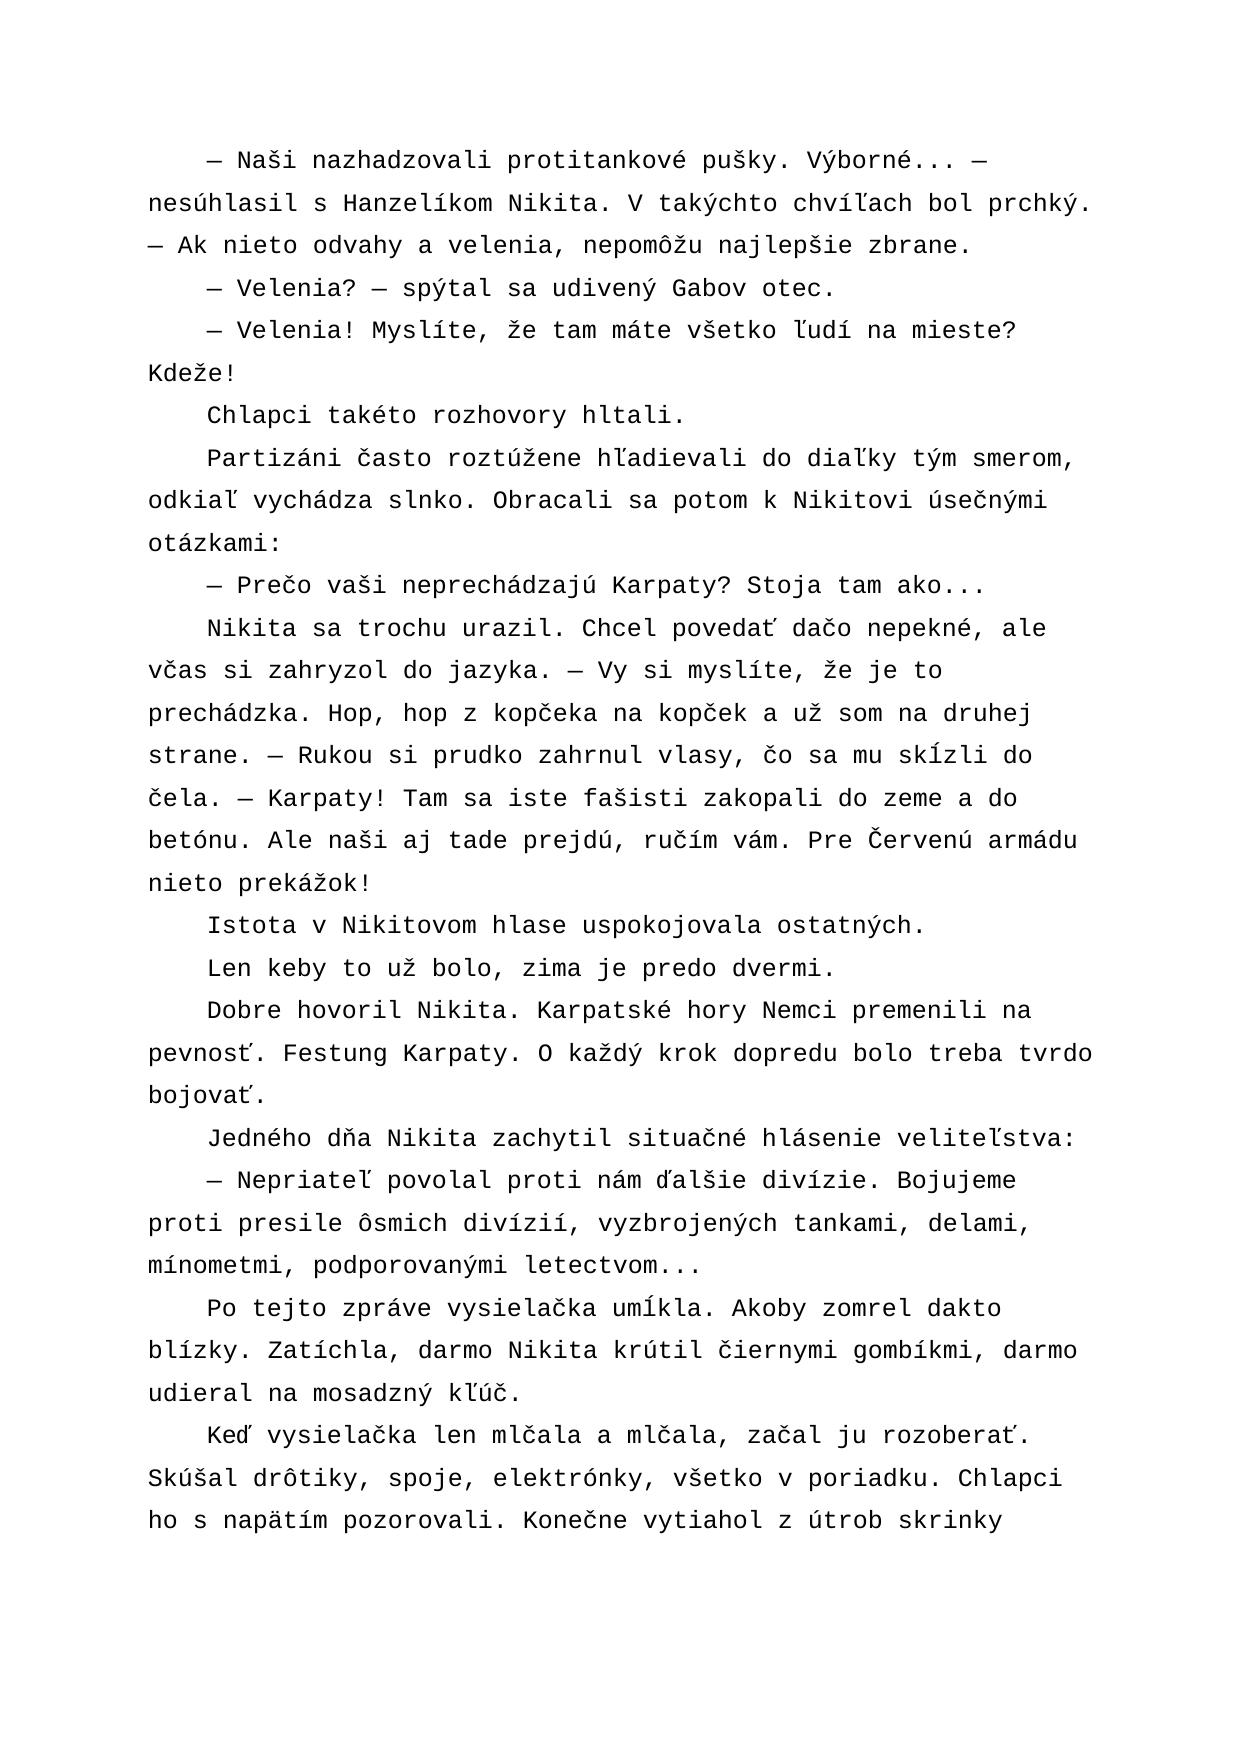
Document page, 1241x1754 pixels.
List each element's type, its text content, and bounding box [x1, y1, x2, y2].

text Istota v Nikitovom hlase uspokojovala ostatných. [148, 913, 1093, 941]
text Po tejto zpráve vysielačka umĺkla. Akoby zomrel dakto blízky. Zatíchla, darmo Nikita krútil čiernymi gombíkmi, darmo udieral na mosadzný kľúč. [148, 1295, 1093, 1408]
text — Velenia? — spýtal sa udivený Gabov otec. [148, 275, 1093, 303]
text — Velenia! Myslíte, že tam máte všetko ľudí na mieste? Kdeže! [148, 318, 1093, 388]
text Partizáni často roztúžene hľadievali do diaľky tým smerom, odkiaľ vychádza slnko. Obracali sa potom k Nikitovi úsečnými otázkami: [148, 445, 1093, 558]
text Nikita sa trochu urazil. Chcel povedať dačo nepekné, ale včas si zahryzol do jazyka. — Vy si myslíte, že je to prechádzka. Hop, hop z kopčeka na kopček a už som na druhej strane. — Rukou si prudko zahrnul vlasy, čo sa mu skĺzli do čela. — Karpaty! Tam sa iste fašisti zakopali do zeme a do betónu. Ale naši aj tade prejdú, ručím vám. Pre Červenú armádu nieto prekážok! [148, 615, 1093, 898]
text Chlapci takéto rozhovory hltali. [148, 403, 1093, 431]
text — Naši nazhadzovali protitankové pušky. Výborné... — nesúhlasil s Hanzelíkom Nikita. V takýchto chvíľach bol prchký. — Ak nieto odvahy a velenia, nepomôžu najlepšie zbrane. [148, 148, 1093, 261]
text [148, 1423, 1093, 1536]
text — Prečo vaši neprechádzajú Karpaty? Stoja tam ako... [148, 573, 1093, 601]
text Len keby to už bolo, zima je predo dvermi. [148, 955, 1093, 983]
text Dobre hovoril Nikita. Karpatské hory Nemci premenili na pevnosť. Festung Karpaty. O každý krok dopredu bolo treba tvrdo bojovať. [148, 998, 1093, 1111]
text — Nepriateľ povolal proti nám ďalšie divízie. Bojujeme proti presile ôsmich divízií, vyzbrojených tankami, delami, mínometmi, podporovanými letectvom... [148, 1168, 1093, 1281]
text Jedného dňa Nikita zachytil situačné hlásenie veliteľstva: [148, 1125, 1093, 1153]
